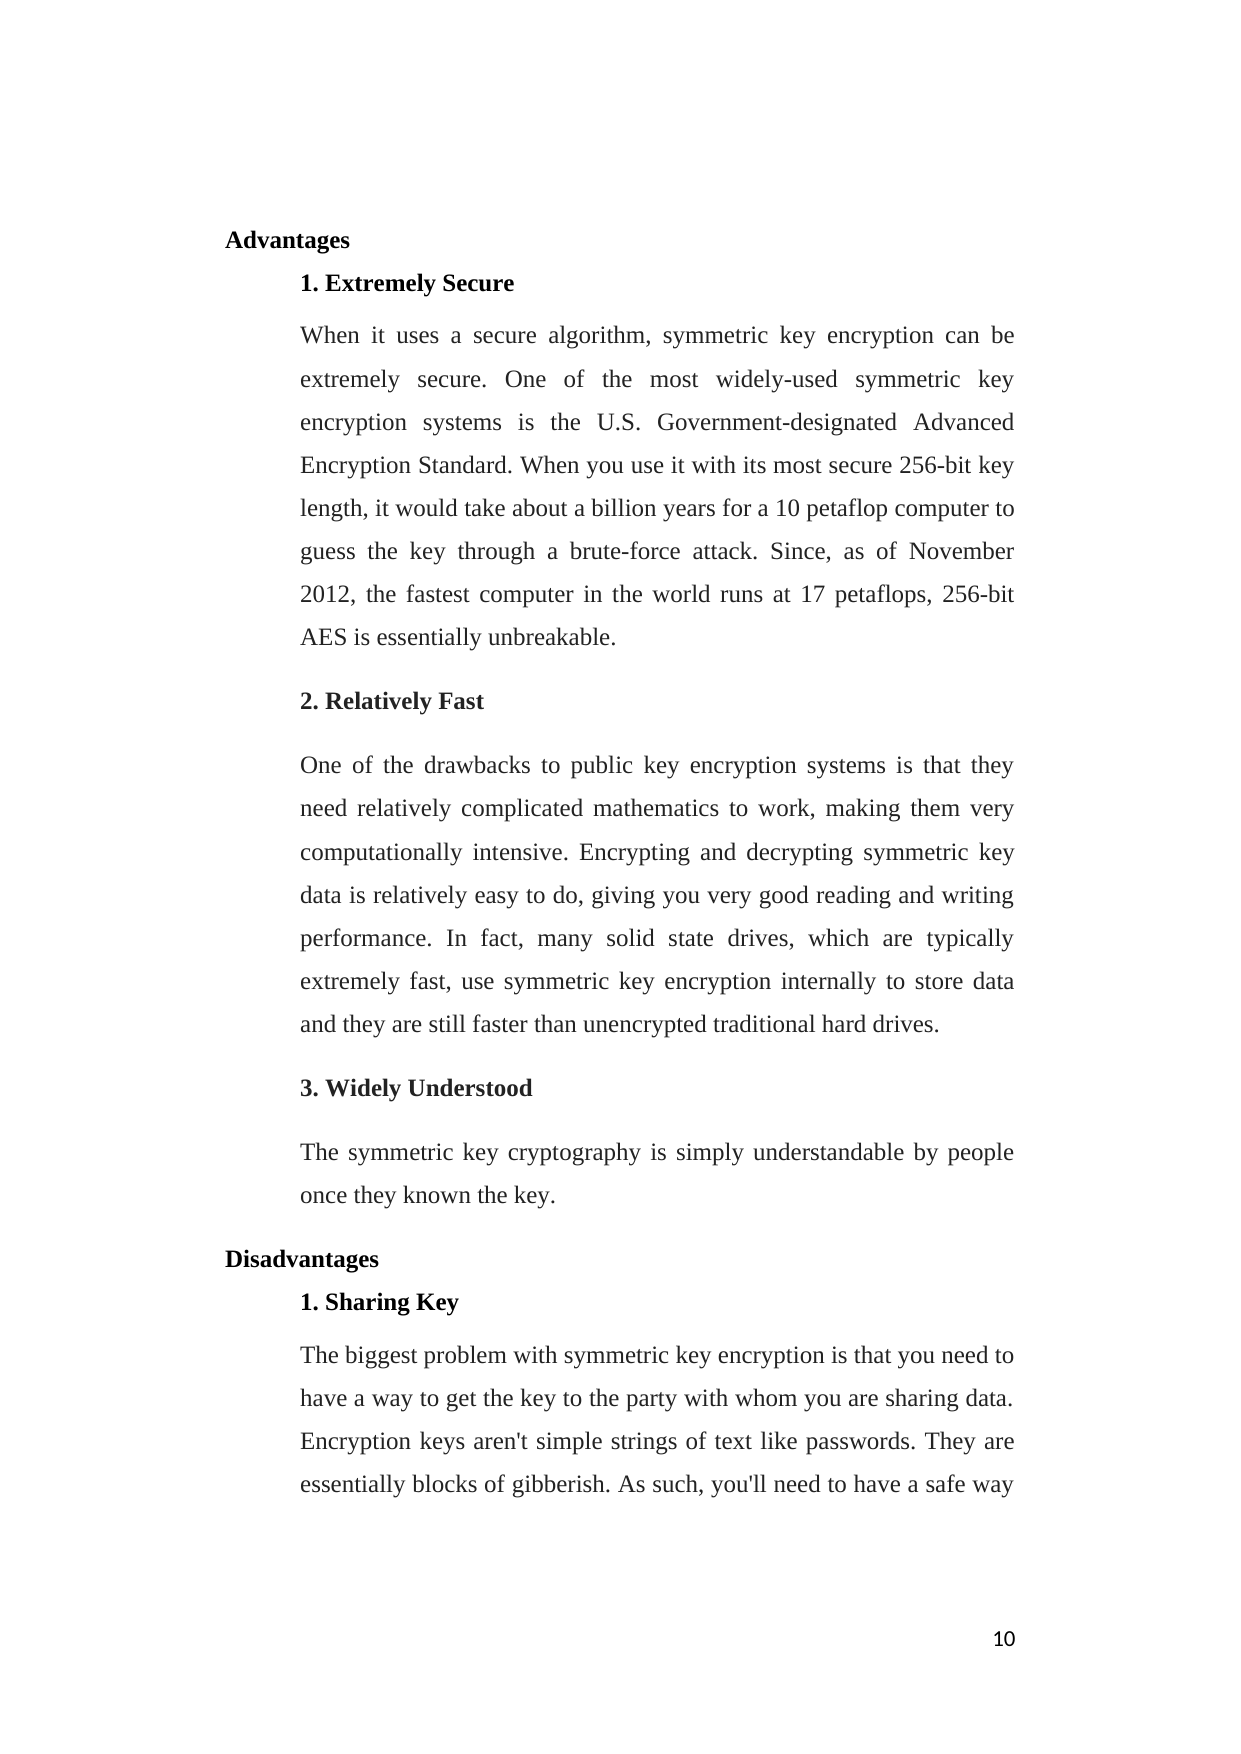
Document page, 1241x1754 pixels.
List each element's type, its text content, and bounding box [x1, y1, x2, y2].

text Disadvantages [225, 1244, 1015, 1273]
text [300, 1340, 1015, 1498]
text When it uses a secure algorithm, symmetric key encryption can be extremely secure. One of the most widely-used symmetric key encryption systems is the U.S. Government-designated Advanced Encryption Standard. When you use it with its most secure 256-bit key length, it would take about a billion years for a 10 petaflop computer to guess the key through a brute-force attack. Since, as of November 2012, the fastest computer in the world runs at 17 petaflops, 256-bit AES is essentially unbreakable. [300, 321, 1015, 651]
text 1. Extremely Secure [225, 268, 1015, 297]
subtitle 1. Sharing Key [225, 1287, 1015, 1316]
text 2. Relatively Fast [225, 686, 1015, 715]
text One of the drawbacks to public key encryption systems is that they need relatively complicated mathematics to work, making them very computationally intensive. Encrypting and decrypting symmetric key data is relatively easy to do, giving you very good reading and writing performance. In fact, many solid state drives, which are typically extremely fast, use symmetric key encryption internally to store data and they are still faster than unencrypted traditional hard drives. [300, 750, 1015, 1038]
text 3. Widely Understood [225, 1073, 1015, 1102]
text Advantages [225, 225, 1015, 254]
text The symmetric key cryptography is simply understandable by people once they known the key. [300, 1137, 1015, 1209]
